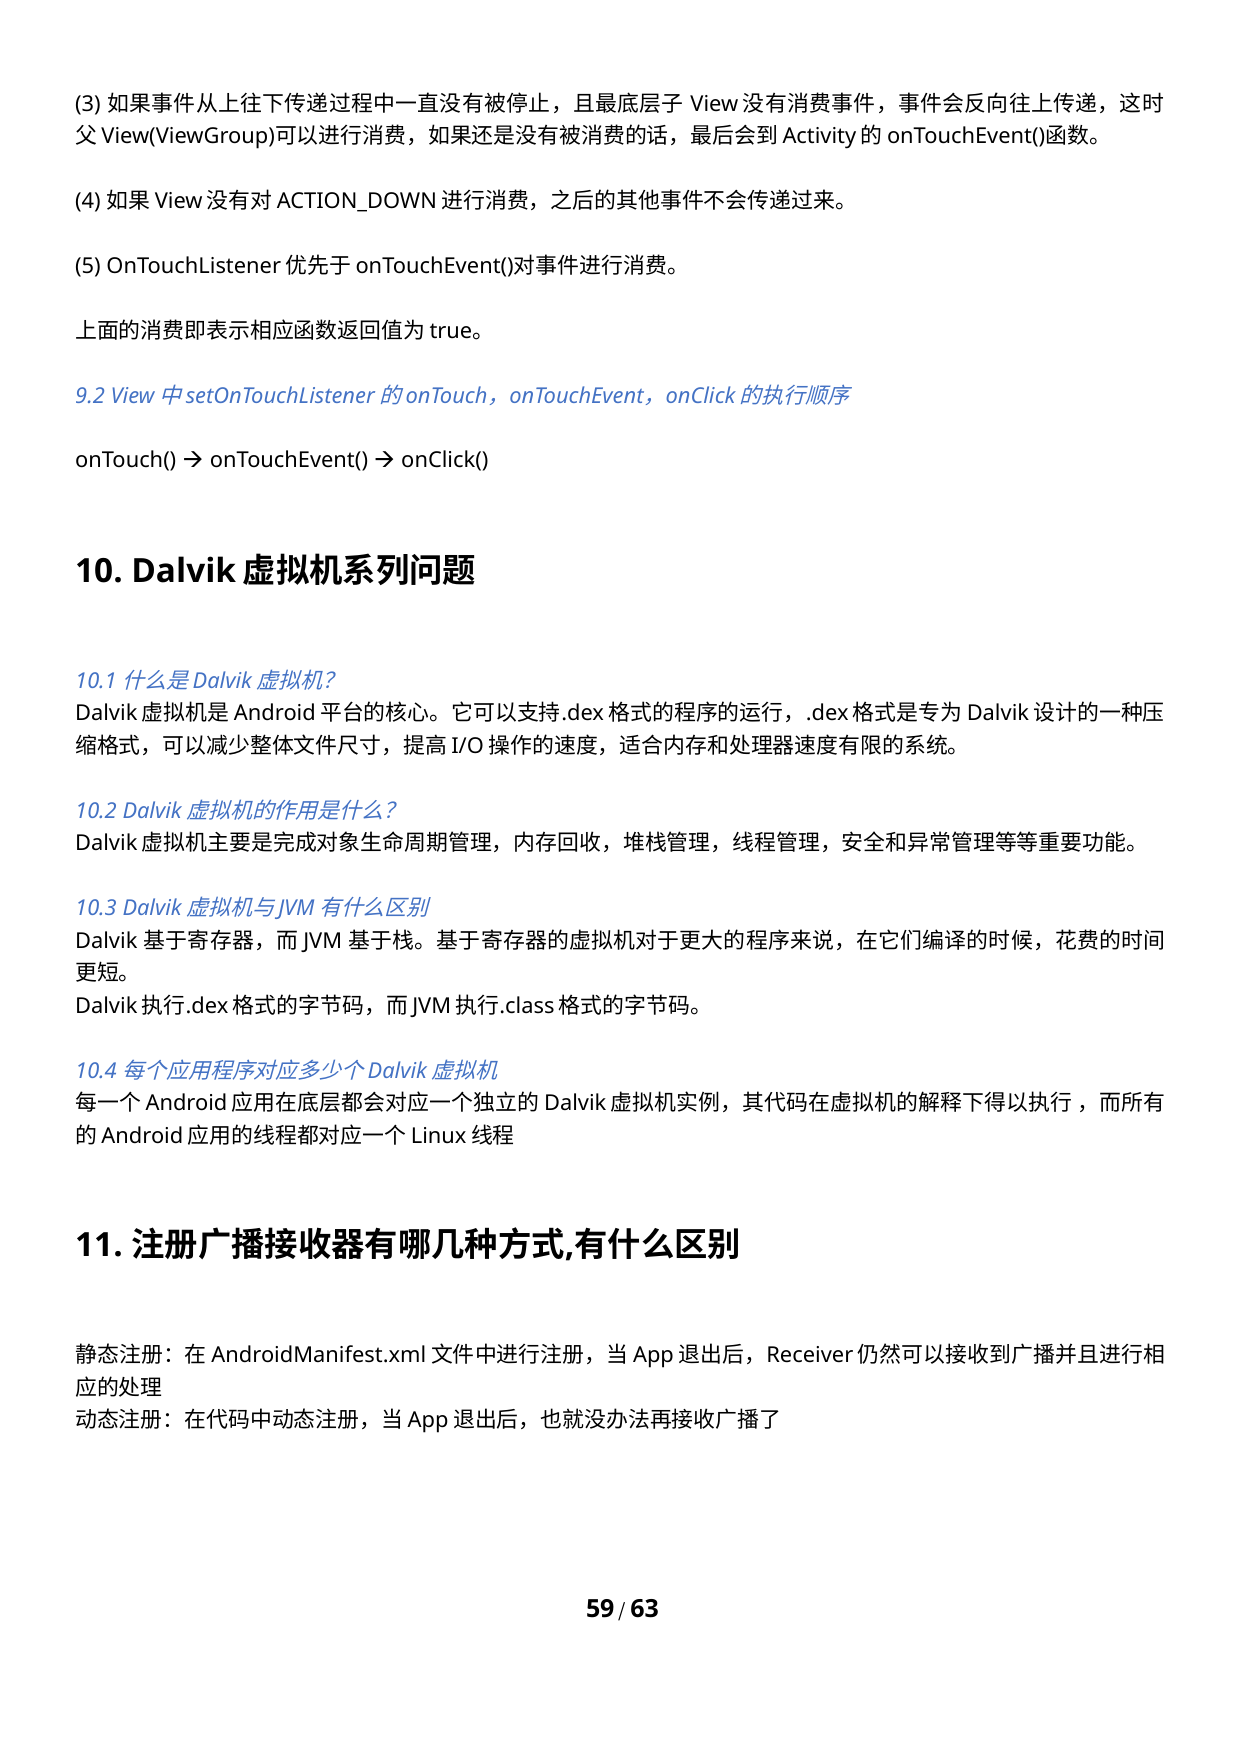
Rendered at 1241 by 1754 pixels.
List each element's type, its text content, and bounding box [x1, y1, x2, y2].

text Dalvik虚拟机是Android平台的核心。它可以支持.dex格式的程序的运行，.dex格式是专为Dalvik设计的一种压缩格式，可以减少整体文件尺寸，提高I/O操作的速度，适合内存和处理器速度有限的系统。 [75, 695, 1165, 760]
text Dalvik 基于寄存器，而 JVM 基于栈。基于寄存器的虚拟机对于更大的程序来说，在它们编译的时候，花费的时间更短。 [75, 922, 1165, 987]
text 动态注册：在代码中动态注册，当App退出后，也就没办法再接收广播了 [75, 1402, 1165, 1434]
text Dalvik虚拟机主要是完成对象生命周期管理，内存回收，堆栈管理，线程管理，安全和异常管理等等重要功能。 [75, 825, 1165, 857]
text 10.3 Dalvik虚拟机与JVM有什么区别 [75, 890, 1165, 922]
text 上面的消费即表示相应函数返回值为true。 [75, 313, 1165, 346]
text (3) 如果事件从上往下传递过程中一直没有被停止，且最底层子View没有消费事件，事件会反向往上传递，这时父View(ViewGroup)可以进行消费，如果还是没有被消费的话，最后会到Activity的onTouchEvent()函数。 [75, 86, 1165, 151]
text 10.1 什么是Dalvik虚拟机？ [75, 662, 1165, 695]
text Dalvik执行.dex格式的字节码，而JVM执行.class格式的字节码。 [75, 987, 1165, 1020]
subtitle 10. Dalvik虚拟机系列问题 [75, 535, 1165, 600]
text onTouch() onTouchEvent() onClick() [75, 443, 1165, 476]
text 10.4 每个应用程序对应多少个Dalvik虚拟机 [75, 1052, 1165, 1085]
text (4) 如果View没有对ACTION_DOWN进行消费，之后的其他事件不会传递过来。 [75, 183, 1165, 216]
text (5) OnTouchListener优先于onTouchEvent()对事件进行消费。 [75, 248, 1165, 281]
subtitle 11. 注册广播接收器有哪几种方式,有什么区别 [75, 1209, 1165, 1274]
text 静态注册：在AndroidManifest.xml文件中进行注册，当App退出后，Receiver仍然可以接收到广播并且进行相应的处理 [75, 1337, 1165, 1402]
text 9.2 View中 setOnTouchListener的onTouch，onTouchEvent，onClick的执行顺序 [75, 378, 1165, 411]
text 10.2 Dalvik虚拟机的作用是什么？ [75, 792, 1165, 825]
text 每一个Android应用在底层都会对应一个独立的Dalvik虚拟机实例，其代码在虚拟机的解释下得以执行 ，而所有的Android应用的线程都对应一个Linux线程 [75, 1085, 1165, 1150]
